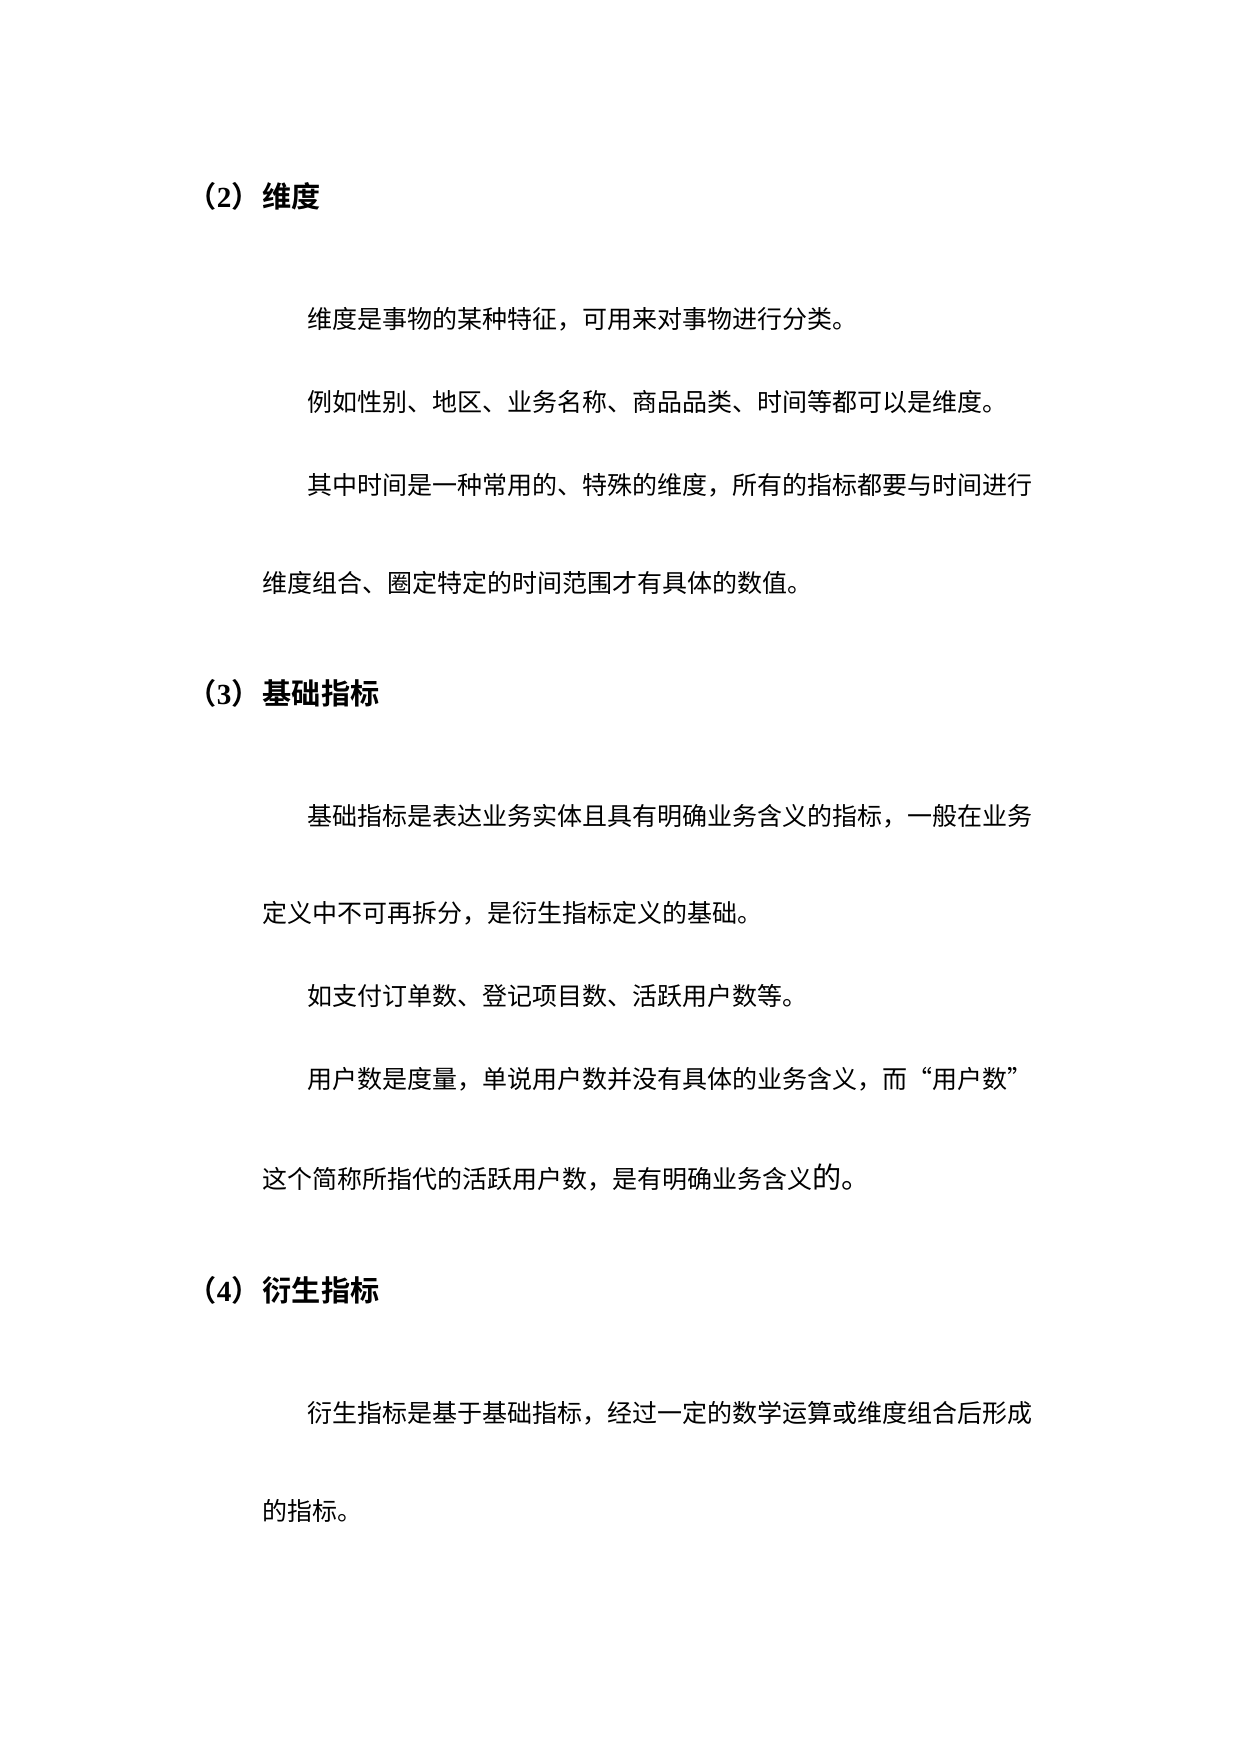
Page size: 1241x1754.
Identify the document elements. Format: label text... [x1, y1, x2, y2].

subtitle 基础指标 [187, 659, 1053, 724]
list 基础指标是表达业务实体且具有明确业务含义的指标，一般在业务定义中不可再拆分，是衍生指标定义的基础。 [262, 782, 1053, 944]
list 例如性别、地区、业务名称、商品品类、时间等都可以是维度。 [262, 368, 1053, 433]
list 维度是事物的某种特征，可用来对事物进行分类。 [262, 285, 1053, 350]
subtitle 衍生指标 [187, 1256, 1053, 1321]
list 用户数是度量，单说用户数并没有具体的业务含义，而“用户数”这个简称所指代的活跃用户数，是有明确业务含义的。 [262, 1046, 1053, 1208]
list 衍生指标是基于基础指标，经过一定的数学运算或维度组合后形成的指标。 [262, 1379, 1053, 1542]
list 如支付订单数、登记项目数、活跃用户数等。 [262, 962, 1053, 1027]
subtitle 维度 [187, 162, 1053, 227]
list 其中时间是一种常用的、特殊的维度，所有的指标都要与时间进行维度组合、圈定特定的时间范围才有具体的数值。 [262, 451, 1053, 614]
